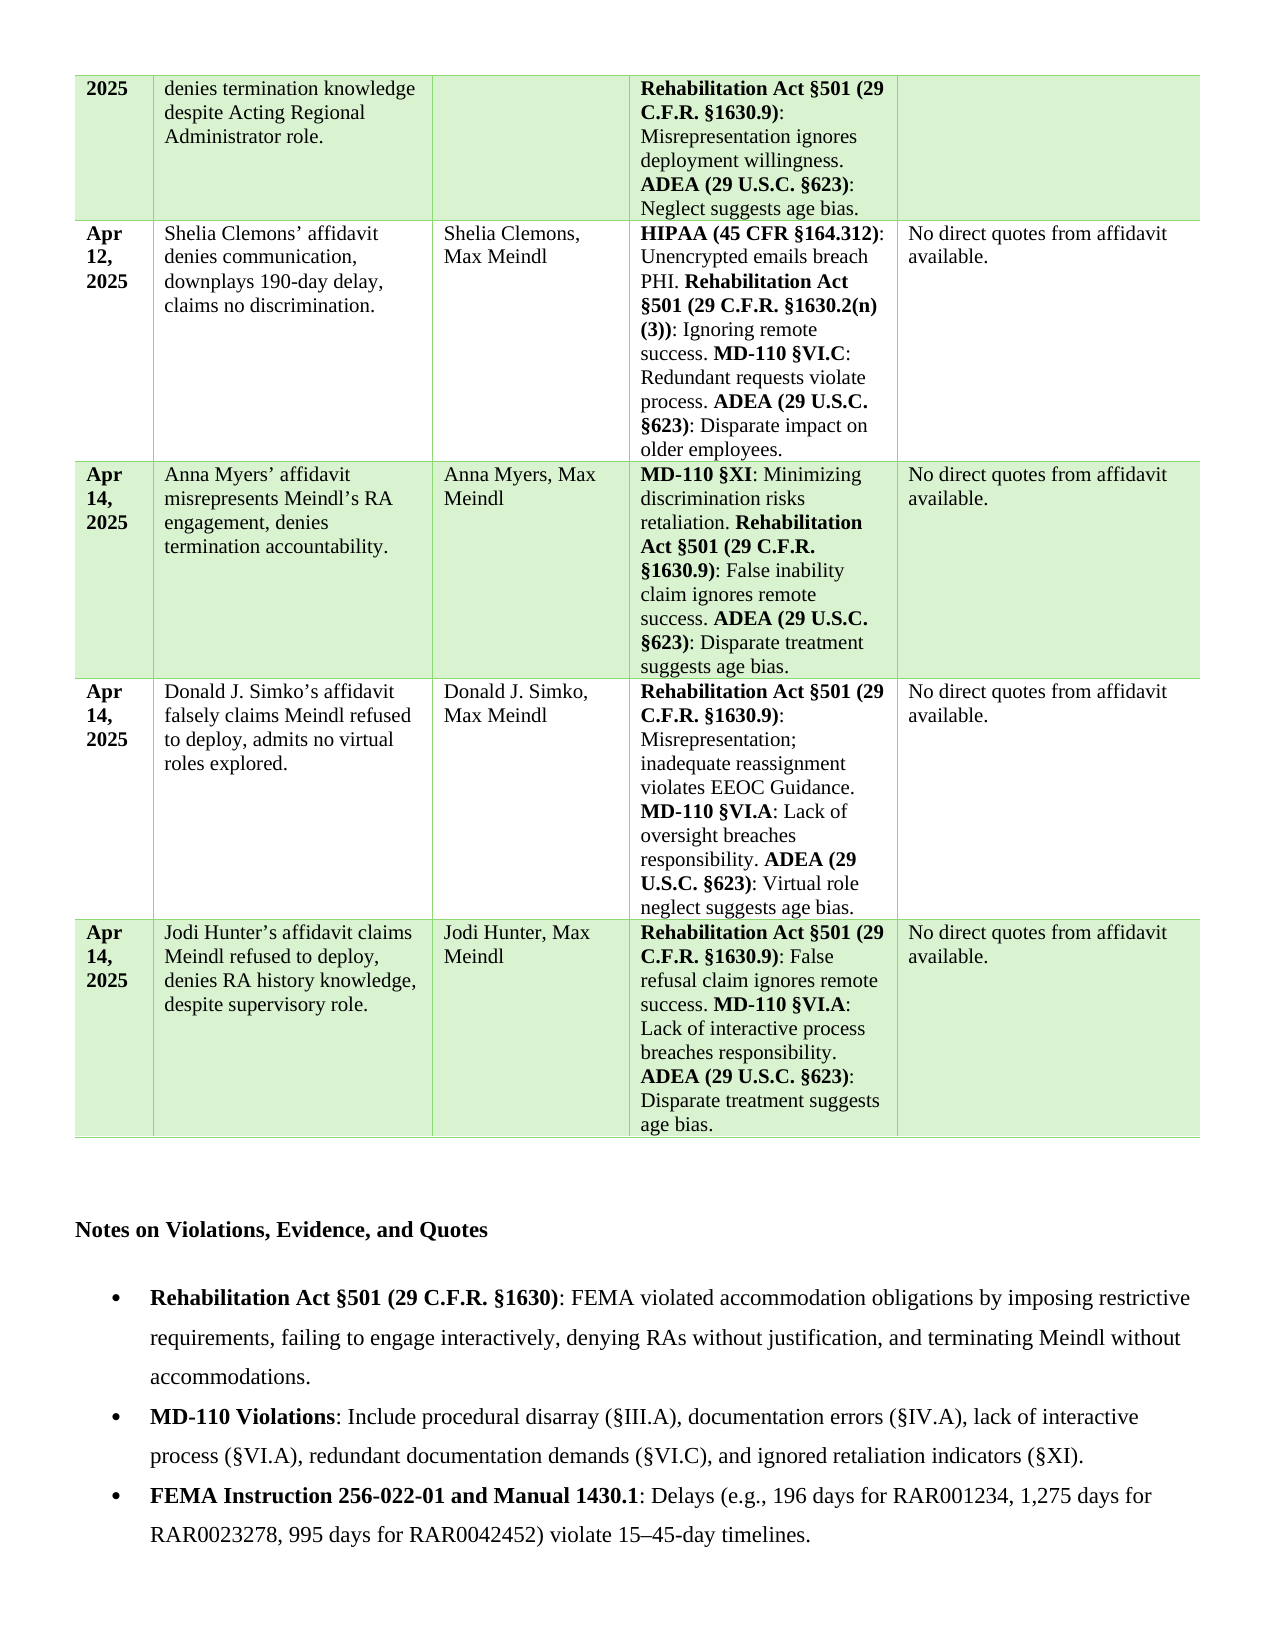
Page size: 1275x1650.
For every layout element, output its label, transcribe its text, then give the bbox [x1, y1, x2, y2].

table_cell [630, 76, 897, 220]
table_cell Rehabilitation Act §501 (29 C.F.R. §1630.9): Misrepresentation; inadequate reassignment violates EEOC Guidance. MD-110 §VI.A: Lack of oversight breaches responsibility. ADEA (29 U.S.C. §623): Virtual role neglect suggests age bias. [630, 679, 897, 919]
table_cell Shelia Clemons, Max Meindl [433, 221, 629, 461]
table_cell No direct quotes from affidavit available. [898, 221, 1200, 461]
table_cell Apr 14, 2025 [75, 920, 153, 1136]
table_cell Donald J. Simko, Max Meindl [433, 679, 629, 919]
table_cell Rehabilitation Act §501 (29 C.F.R. §1630.9): False refusal claim ignores remote success. MD-110 §VI.A: Lack of interactive process breaches responsibility. ADEA (29 U.S.C. §623): Disparate treatment suggests age bias. [630, 920, 897, 1136]
list Rehabilitation Act §501 (29 C.F.R. §1630): FEMA violated accommodation obligations by imposing restrictive requirements, failing to engage interactively, denying RAs without justification, and terminating Meindl without accommodations. [112, 1284, 1200, 1389]
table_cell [154, 76, 432, 220]
table_cell No direct quotes from affidavit available. [898, 920, 1200, 1136]
table_cell Anna Myers’ affidavit misrepresents Meindl’s RA engagement, denies termination accountability. [154, 462, 432, 678]
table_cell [433, 76, 629, 220]
table_cell No direct quotes from affidavit available. [898, 462, 1200, 678]
text Notes on Violations, Evidence, and Quotes [75, 1216, 1200, 1242]
table_cell Apr 12, 2025 [75, 221, 153, 461]
table_cell No direct quotes from affidavit available. [898, 679, 1200, 919]
table_cell Donald J. Simko’s affidavit falsely claims Meindl refused to deploy, admits no virtual roles explored. [154, 679, 432, 919]
table_cell Apr 8, 2025 [75, 76, 153, 220]
list FEMA Instruction 256-022-01 and Manual 1430.1: Delays (e.g., 196 days for RAR001234, 1,275 days for RAR0023278, 995 days for RAR0042452) violate 15–45-day timelines. [112, 1482, 1200, 1547]
table_cell Apr 14, 2025 [75, 679, 153, 919]
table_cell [898, 76, 1200, 220]
table_cell Jodi Hunter, Max Meindl [433, 920, 629, 1136]
table_cell HIPAA (45 CFR §164.312): Unencrypted emails breach PHI. Rehabilitation Act §501 (29 C.F.R. §1630.2(n)(3)): Ignoring remote success. MD-110 §VI.C: Redundant requests violate process. ADEA (29 U.S.C. §623): Disparate impact on older employees. [630, 221, 897, 461]
list MD-110 Violations: Include procedural disarray (§III.A), documentation errors (§IV.A), lack of interactive process (§VI.A), redundant documentation demands (§VI.C), and ignored retaliation indicators (§XI). [112, 1403, 1200, 1468]
table_cell Jodi Hunter’s affidavit claims Meindl refused to deploy, denies RA history knowledge, despite supervisory role. [154, 920, 432, 1136]
table_cell MD-110 §XI: Minimizing discrimination risks retaliation. Rehabilitation Act §501 (29 C.F.R. §1630.9): False inability claim ignores remote success. ADEA (29 U.S.C. §623): Disparate treatment suggests age bias. [630, 462, 897, 678]
table_cell Anna Myers, Max Meindl [433, 462, 629, 678]
table_cell Shelia Clemons’ affidavit denies communication, downplays 190-day delay, claims no discrimination. [154, 221, 432, 461]
table_cell Apr 14, 2025 [75, 462, 153, 678]
